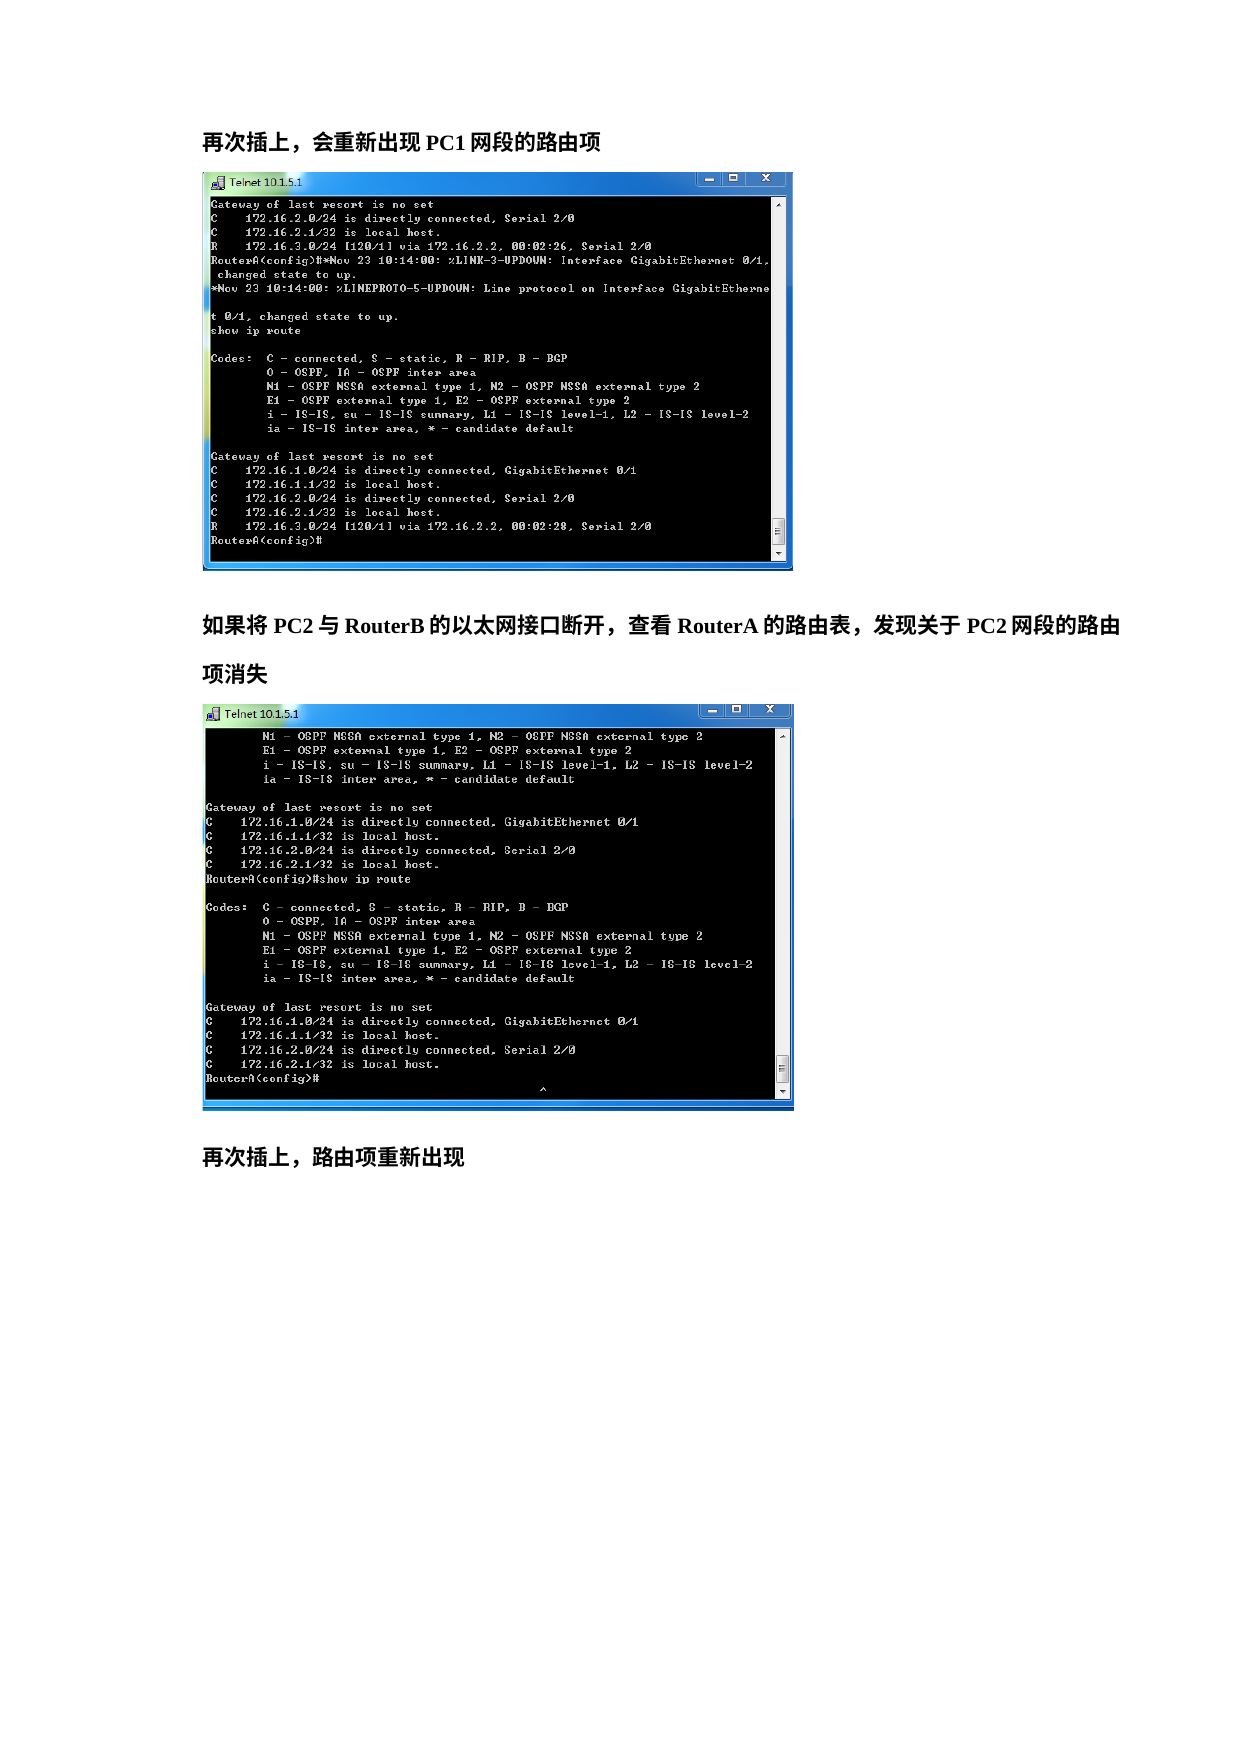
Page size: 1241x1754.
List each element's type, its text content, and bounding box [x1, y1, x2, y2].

list 再次插上，会重新出现PC1网段的路由项 [202, 124, 1122, 157]
picture [202, 704, 794, 1111]
list 再次插上，路由项重新出现 [202, 1140, 1122, 1172]
list 如果将PC2与RouterB的以太网接口断开，查看RouterA的路由表，发现关于PC2网段的路由项消失 [202, 608, 1122, 689]
picture [202, 172, 793, 571]
